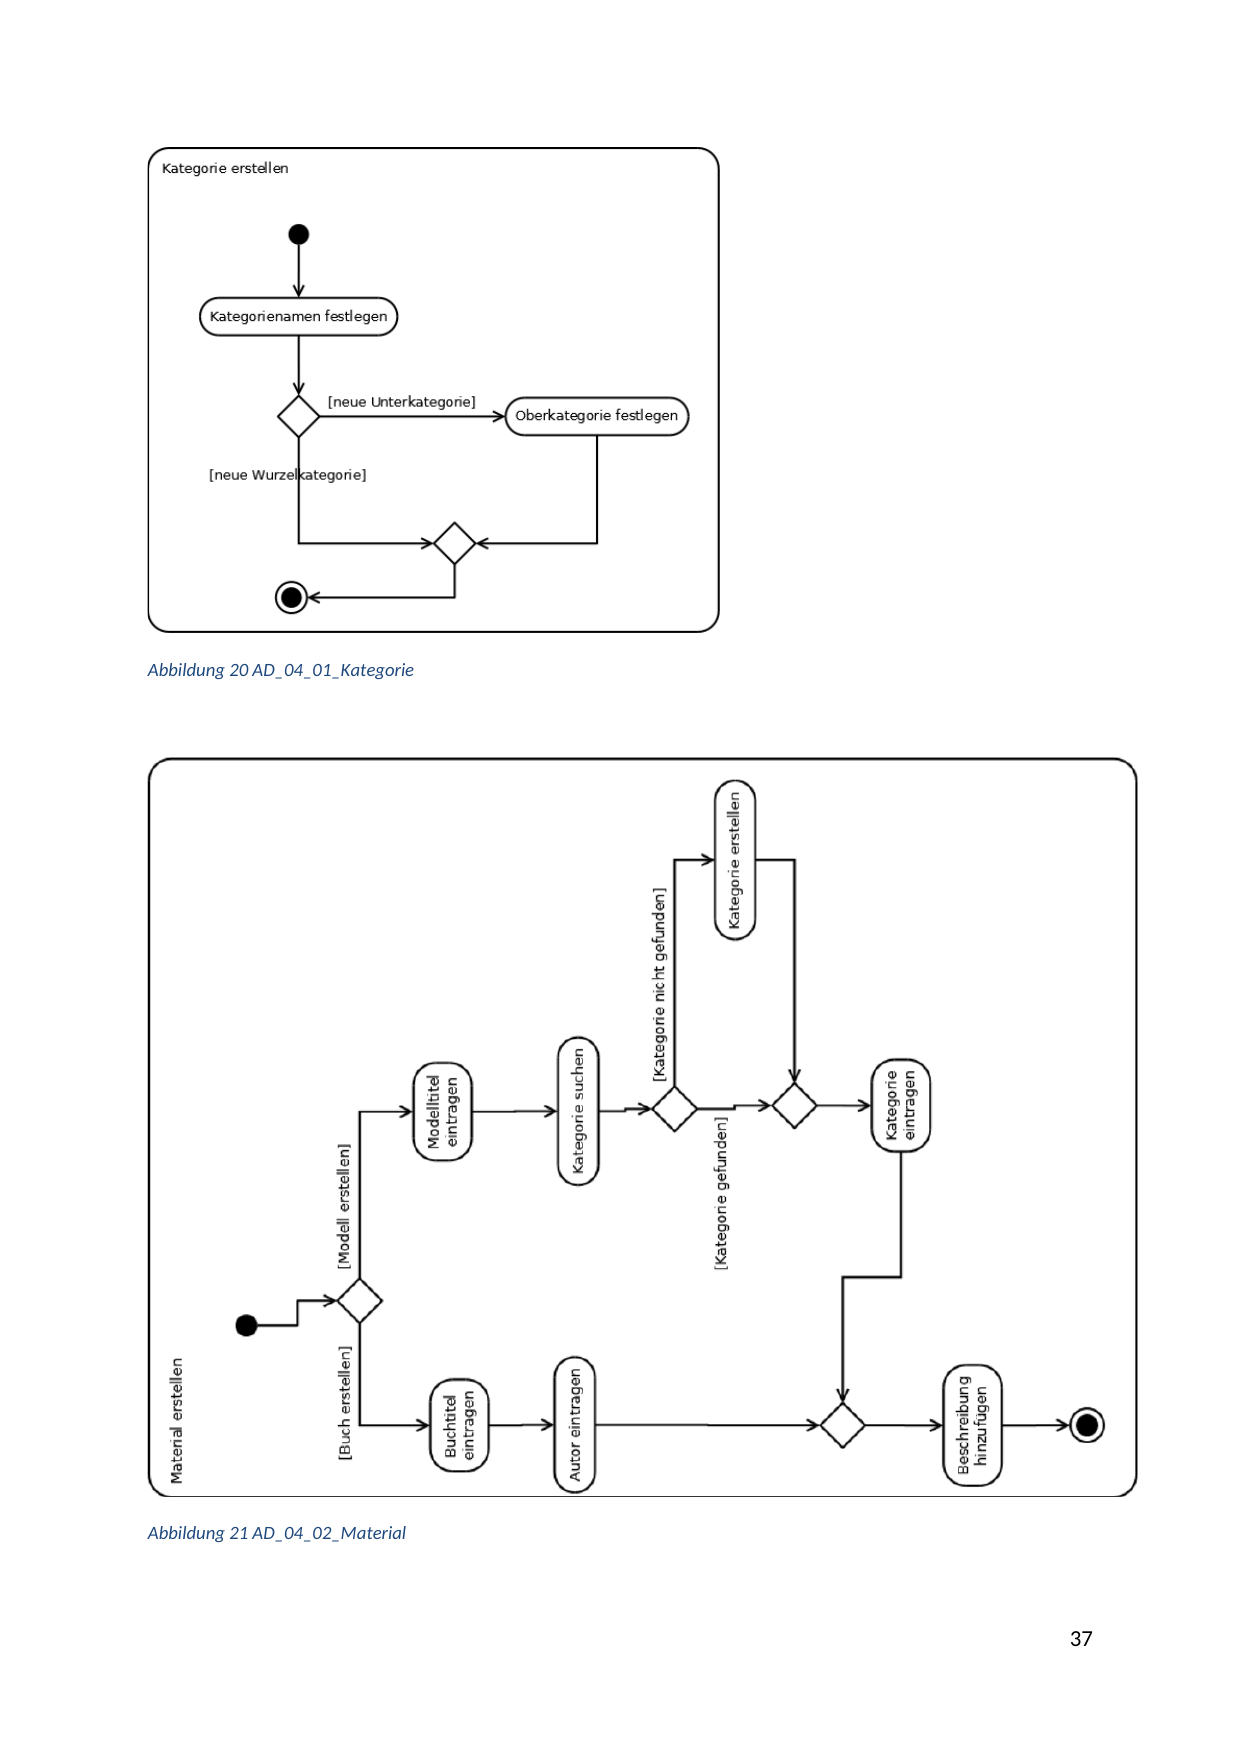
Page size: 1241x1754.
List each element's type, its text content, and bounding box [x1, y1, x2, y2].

picture [149, 757, 1137, 1497]
picture [147, 147, 721, 634]
